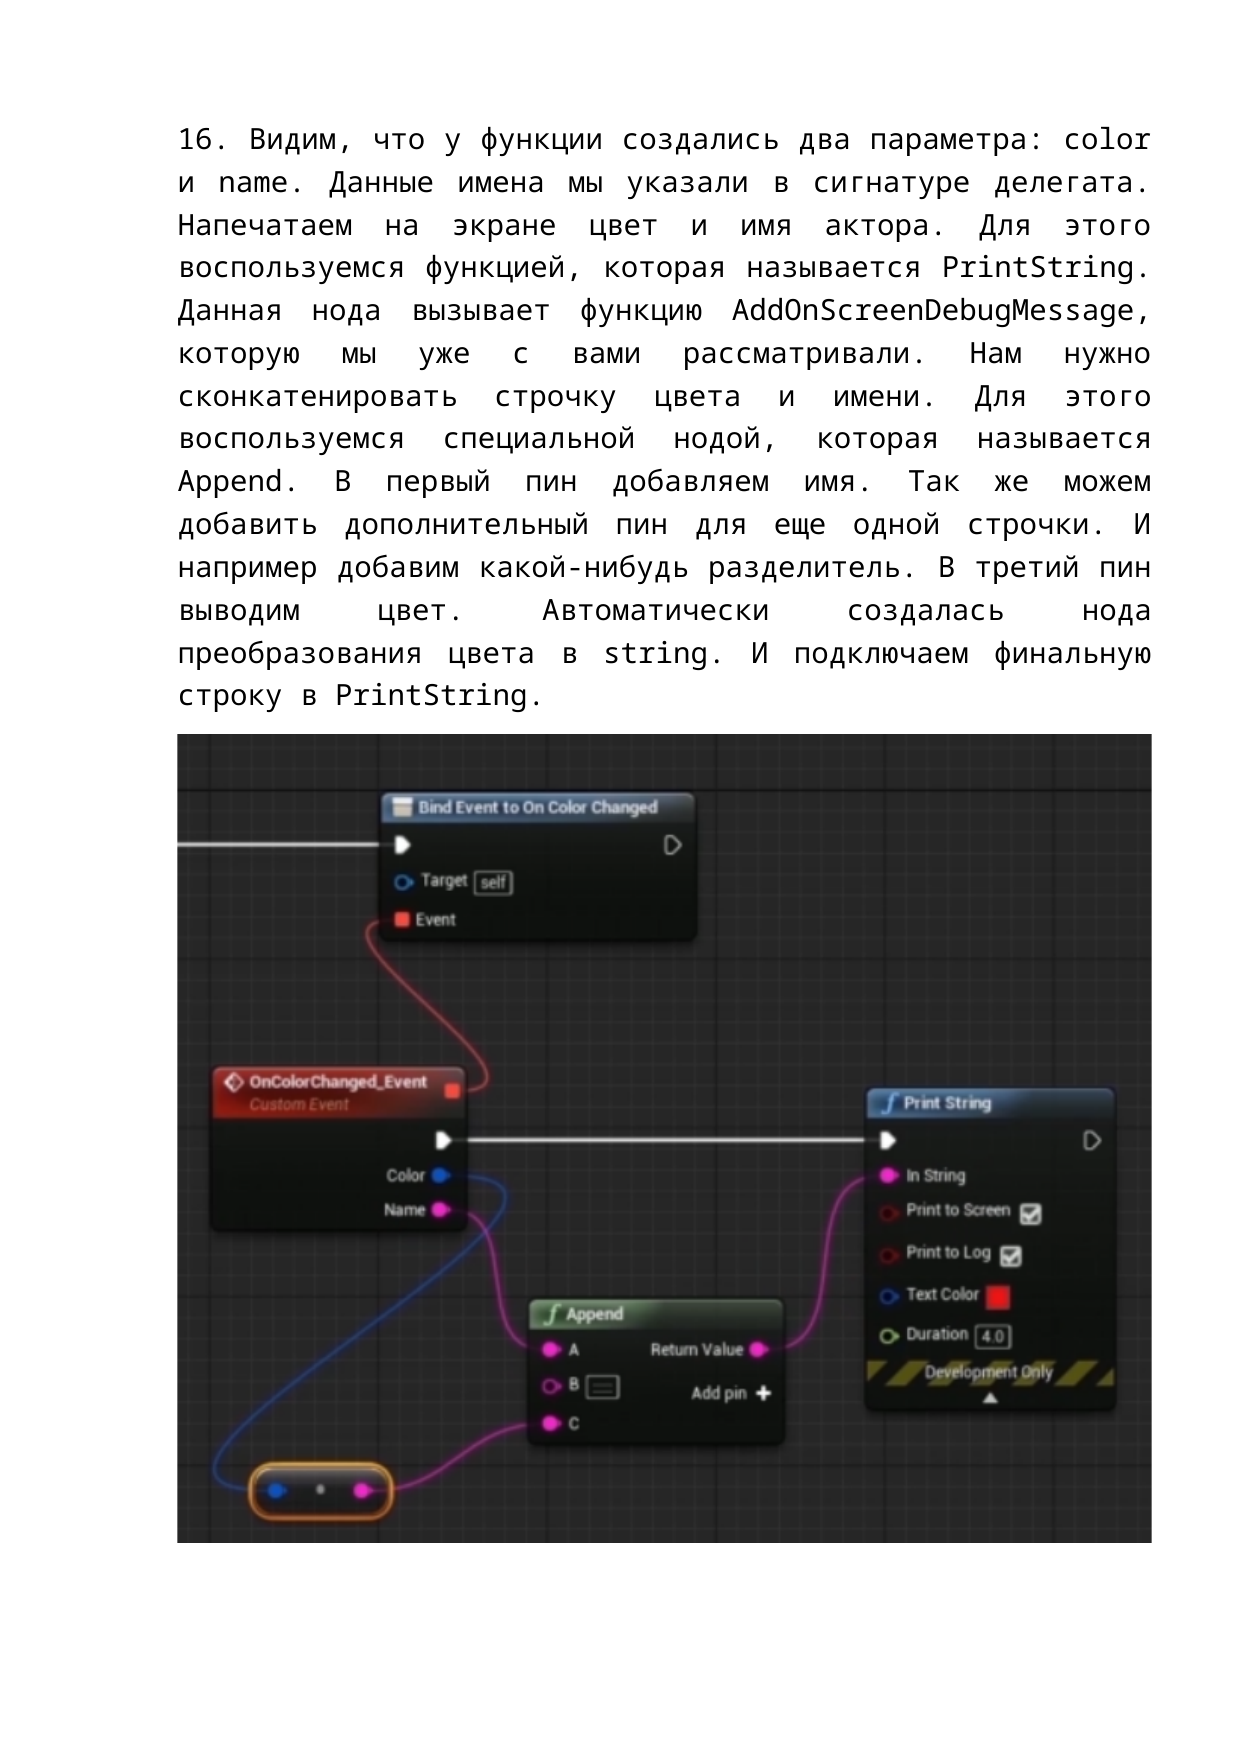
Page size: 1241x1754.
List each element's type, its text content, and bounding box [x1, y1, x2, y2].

text 16. Видим, что у функции создались два параметра: color и name. Данные имена мы указали в сигнатуре делегата. Напечатаем на экране цвет и имя актора. Для этого воспользуемся функцией, которая называется PrintString. Данная нода вызывает функцию AddOnScreenDebugMessage, которую мы уже с вами рассматривали. Нам нужно сконкатенировать строчку цвета и имени. Для этого воспользуемся специальной нодой, которая называется Append. В первый пин добавляем имя. Так же можем добавить дополнительный пин для еще одной строчки. И например добавим какой-нибудь разделитель. В третий пин выводим цвет. Автоматически создалась нода преобразования цвета в string. И подключаем финальную строку в PrintString. [177, 118, 1152, 714]
picture [177, 734, 1152, 1543]
